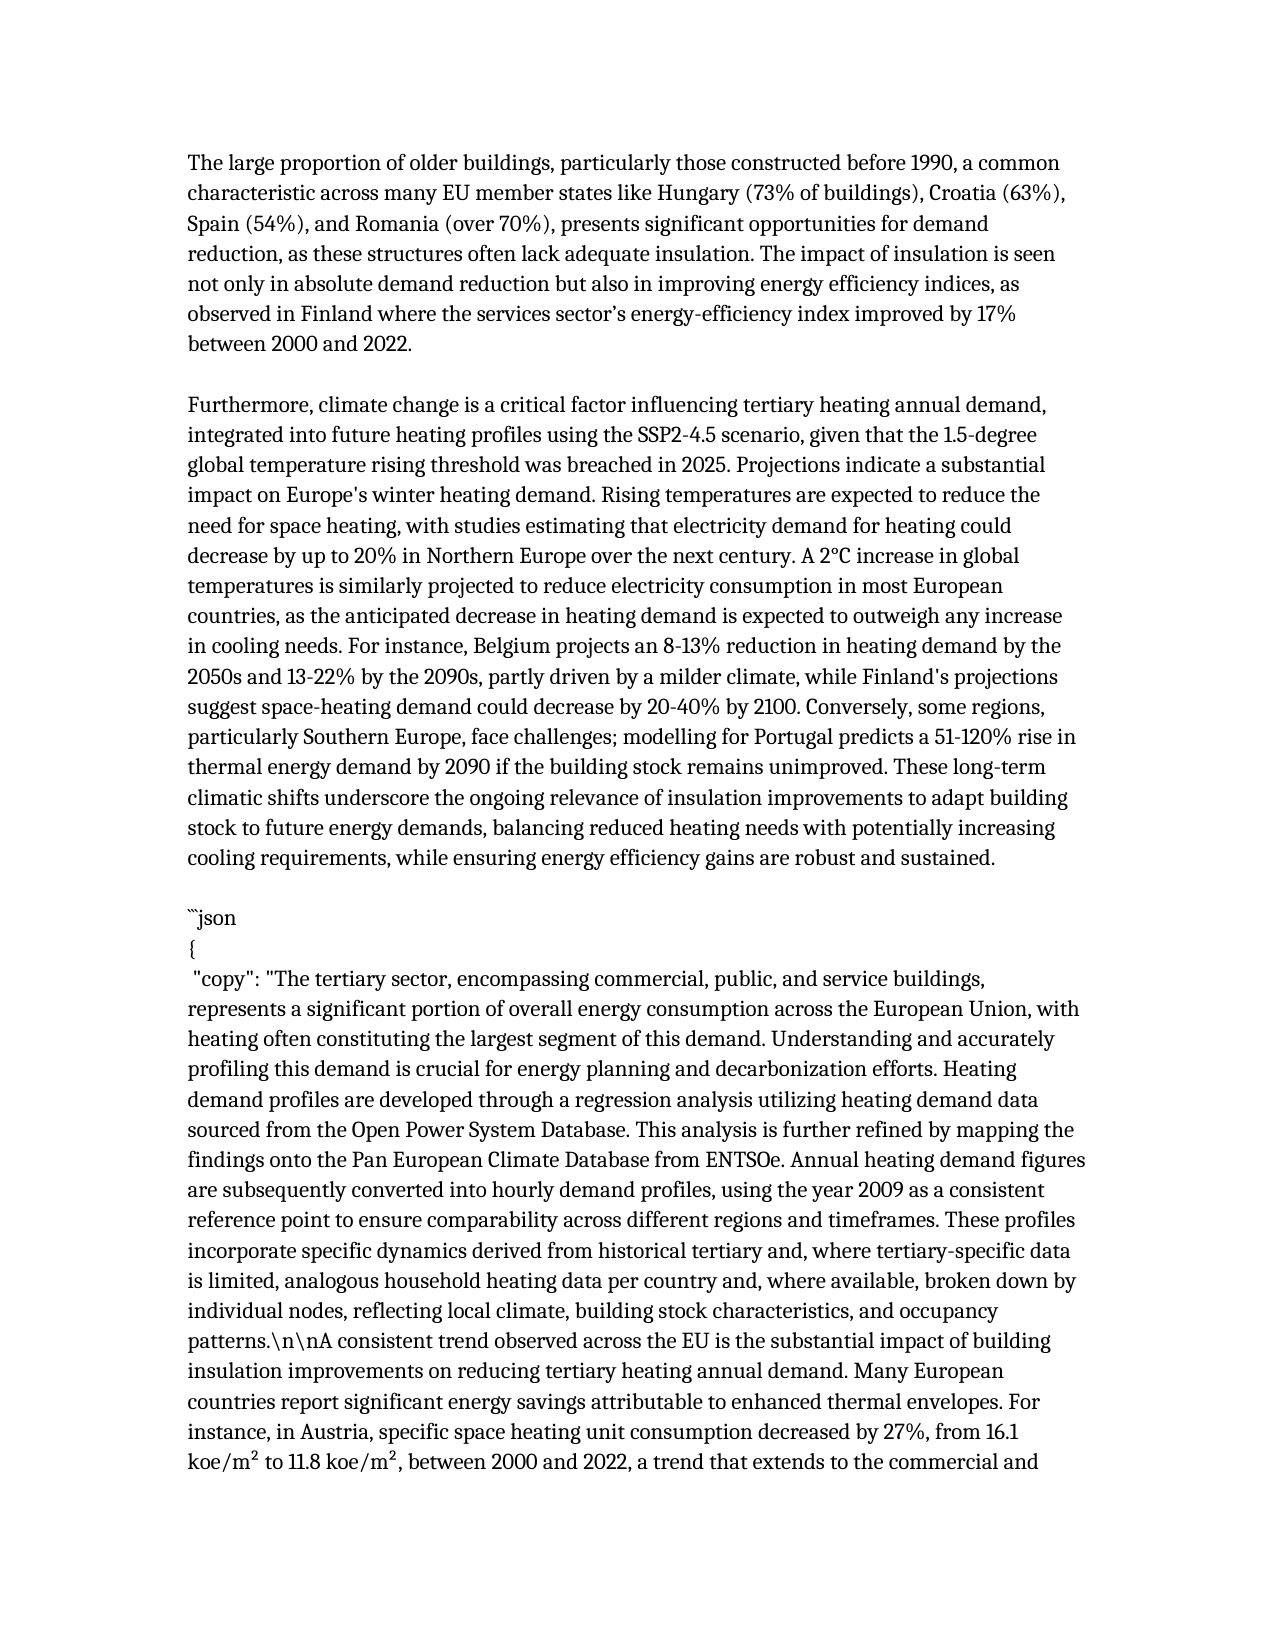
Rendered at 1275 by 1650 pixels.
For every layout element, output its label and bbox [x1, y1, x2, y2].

text [187, 150, 1087, 1475]
